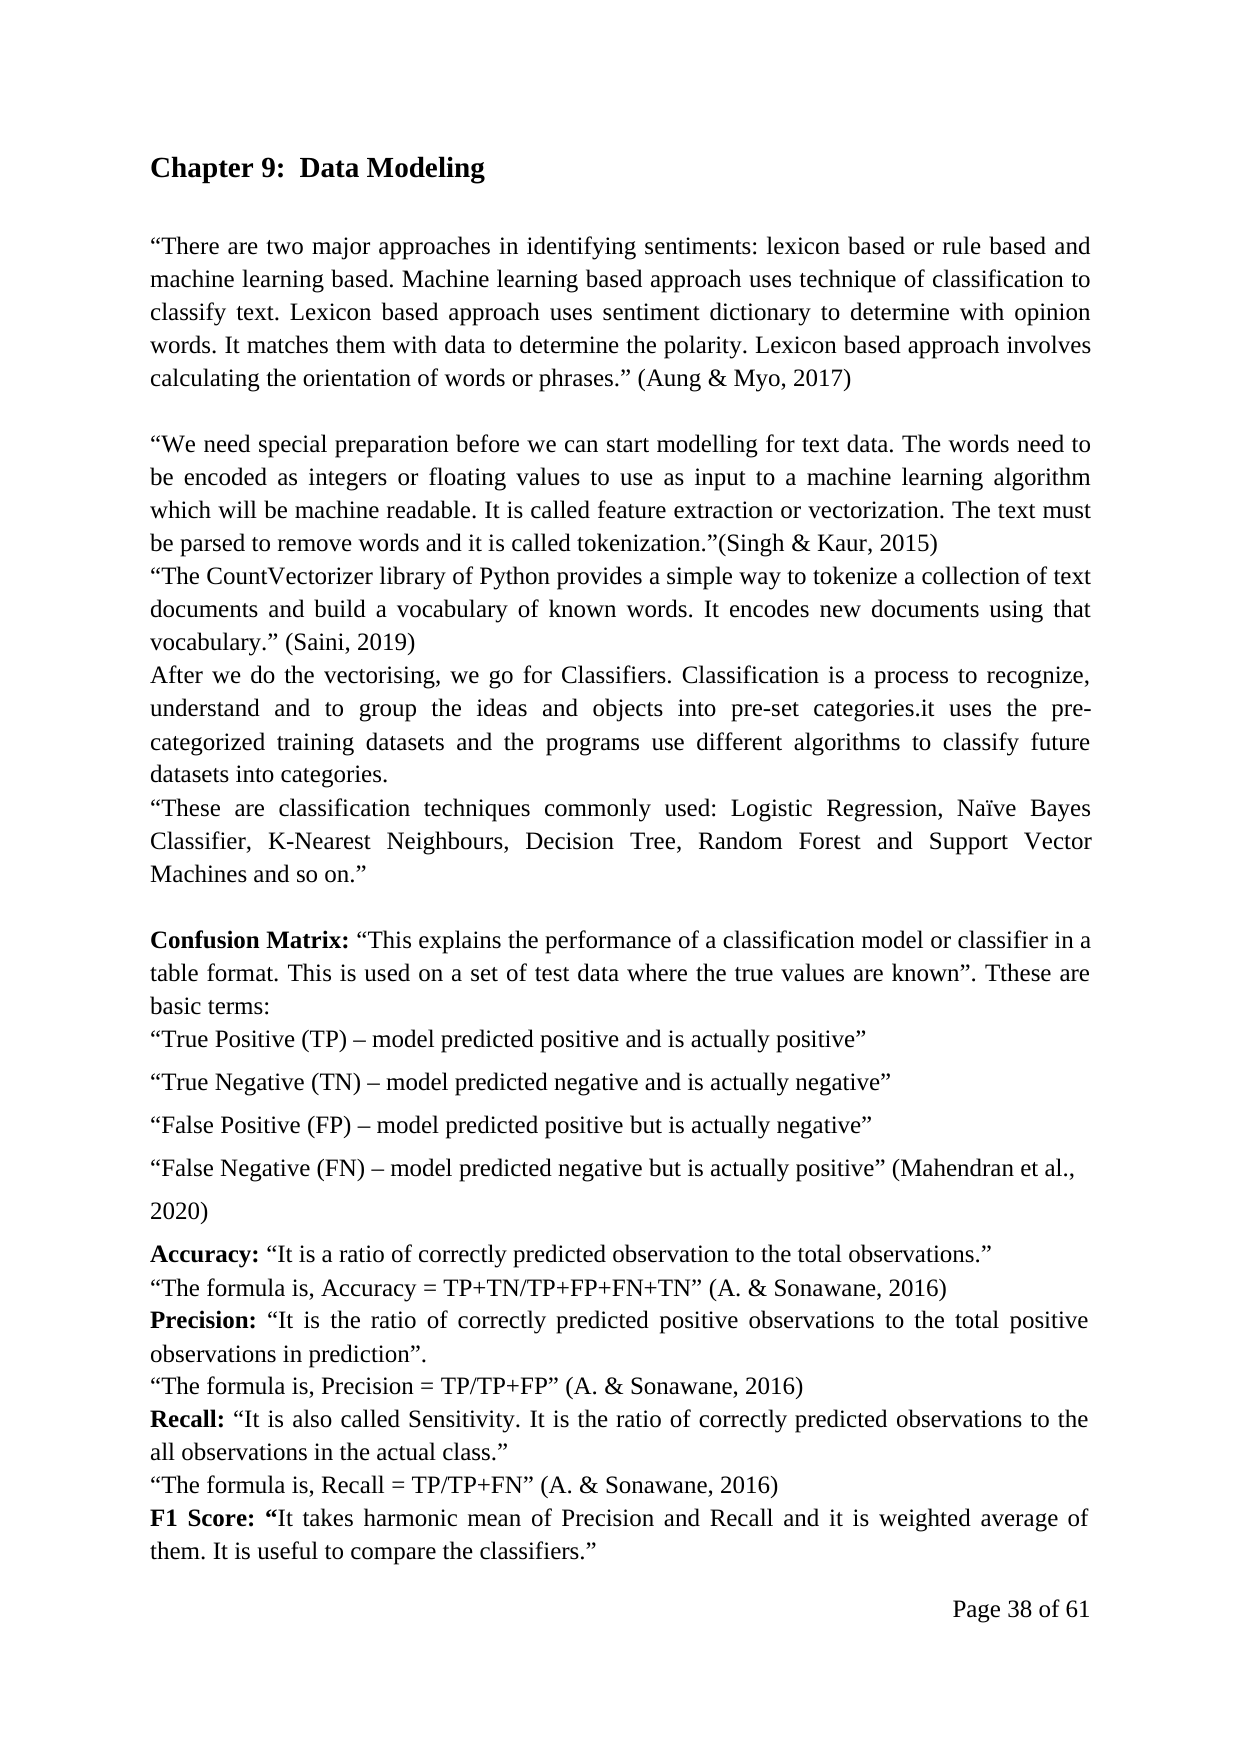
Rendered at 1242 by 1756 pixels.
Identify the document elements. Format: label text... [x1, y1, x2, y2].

text Recall: “It is also called Sensitivity. It is the ratio of correctly predicted observations to the all observations in the actual class.” [150, 1404, 1092, 1466]
text Precision: “It is the ratio of correctly predicted positive observations to the total positive observations in prediction”. [150, 1306, 1177, 1367]
text “The CountVectorizer library of Python provides a simple way to tokenize a collection of text documents and build a vocabulary of known words. It encodes new documents using that vocabulary.” (Saini, 2019) [150, 561, 1092, 656]
text “The formula is, Recall = TP/TP+FN” (A. & Sonawane, 2016) [150, 1470, 1177, 1499]
text Accuracy: “It is a ratio of correctly predicted observation to the total observations.” “The formula is, Accuracy = TP+TN/TP+FP+FN+TN” (A. & Sonawane, 2016) [150, 1239, 994, 1301]
text “These are classification techniques commonly used: Logistic Regression, Naïve Bayes Classifier, K-Nearest Neighbours, Decision Tree, Random Forest and Support Vector Machines and so on.” [150, 793, 1092, 887]
text “The formula is, Precision = TP/TP+FP” (A. & Sonawane, 2016) [150, 1372, 1177, 1400]
text Confusion Matrix: “This explains the performance of a classification model or classifier in a table format. This is used on a set of test data where the true values are known”. Tthese are basic terms: [150, 925, 1092, 1020]
subtitle Chapter 9: Data Modeling [150, 150, 1177, 183]
text “True Positive (TP) – model predicted positive and is actually positive” “True Negative (TN) – model predicted negative and is actually negative” “False Positive (FP) – model predicted positive but is actually negative” [150, 1024, 893, 1139]
text “There are two major approaches in identifying sentiments: lexicon based or rule based and machine learning based. Machine learning based approach uses technique of classification to classify text. Lexicon based approach uses sentiment dictionary to determine with opinion words. It matches them with data to determine the polarity. Lexicon based approach involves calculating the orientation of words or phrases.” (Aung & Myo, 2017) [150, 231, 1092, 392]
text “False Negative (FN) – model predicted negative but is actually positive” (Mahendran et al., 2020) [150, 1153, 1077, 1225]
text After we do the vectorising, we go for Classifiers. Classification is a process to recognize, understand and to group the ideas and objects into pre-set categories.it uses the pre- categorized training datasets and the programs use different algorithms to classify future datasets into categories. [150, 661, 1092, 788]
text “We need special preparation before we can start modelling for text data. The words need to be encoded as integers or floating values to use as input to a machine learning algorithm which will be machine readable. It is called feature extraction or vectorization. The text must be parsed to remove words and it is called tokenization.”(Singh & Kaur, 2015) [150, 429, 1092, 557]
text F1 Score: “It takes harmonic mean of Precision and Recall and it is weighted average of them. It is useful to compare the classifiers.” [150, 1503, 1092, 1565]
